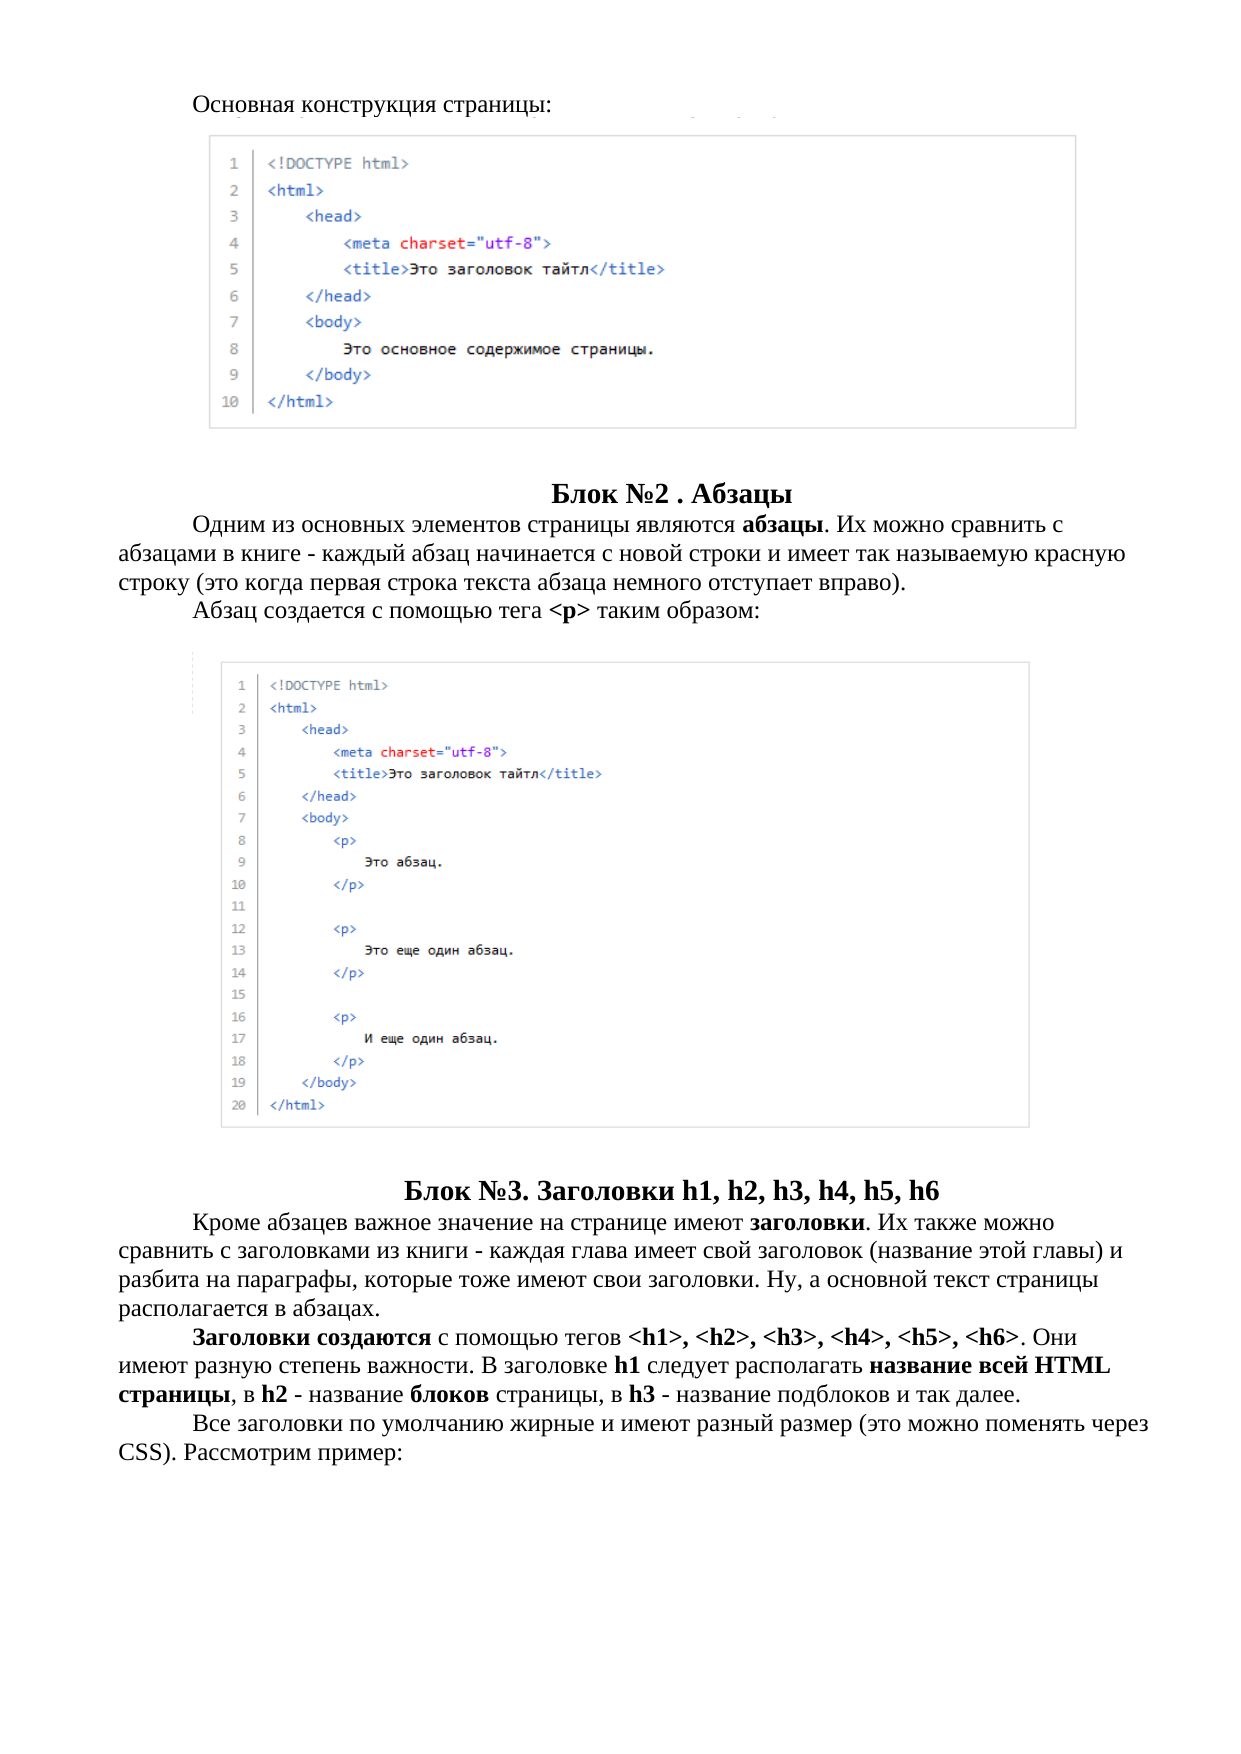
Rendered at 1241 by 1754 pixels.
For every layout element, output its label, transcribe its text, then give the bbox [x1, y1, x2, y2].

text Блок №3. Заголовки h1, h2, h3, h4, h5, h6 [118, 1173, 1152, 1207]
picture [192, 652, 1043, 1140]
text Кроме абзацев важное значение на странице имеют заголовки. Их также можно сравнить с заголовками из книги - каждая глава имеет свой заголовок (название этой главы) и разбита на параграфы, которые тоже имеют свои заголовки. Ну, а основной текст страницы располагается в абзацах. [118, 1207, 1152, 1322]
picture [192, 117, 1088, 443]
text Одним из основных элементов страницы являются абзацы. Их можно сравнить с абзацами в книге - каждый абзац начинается с новой строки и имеет так называемую красную строку (это когда первая строка текста абзаца немного отступает вправо). [118, 509, 1152, 596]
text Блок №2 . Абзацы [118, 476, 1152, 509]
text Абзац создается с помощью тега <p> таким образом: [118, 596, 1152, 624]
text Основная конструкция страницы: [118, 89, 1152, 117]
text Все заголовки по умолчанию жирные и имеют разный размер (это можно поменять через CSS). Рассмотрим пример: [118, 1408, 1152, 1466]
text Заголовки создаются с помощью тегов <h1>, <h2>, <h3>, <h4>, <h5>, <h6>. Они имеют разную степень важности. В заголовке h1 следует располагать название всей HTML страницы, в h2 - название блоков страницы, в h3 - название подблоков и так далее. [118, 1322, 1152, 1408]
